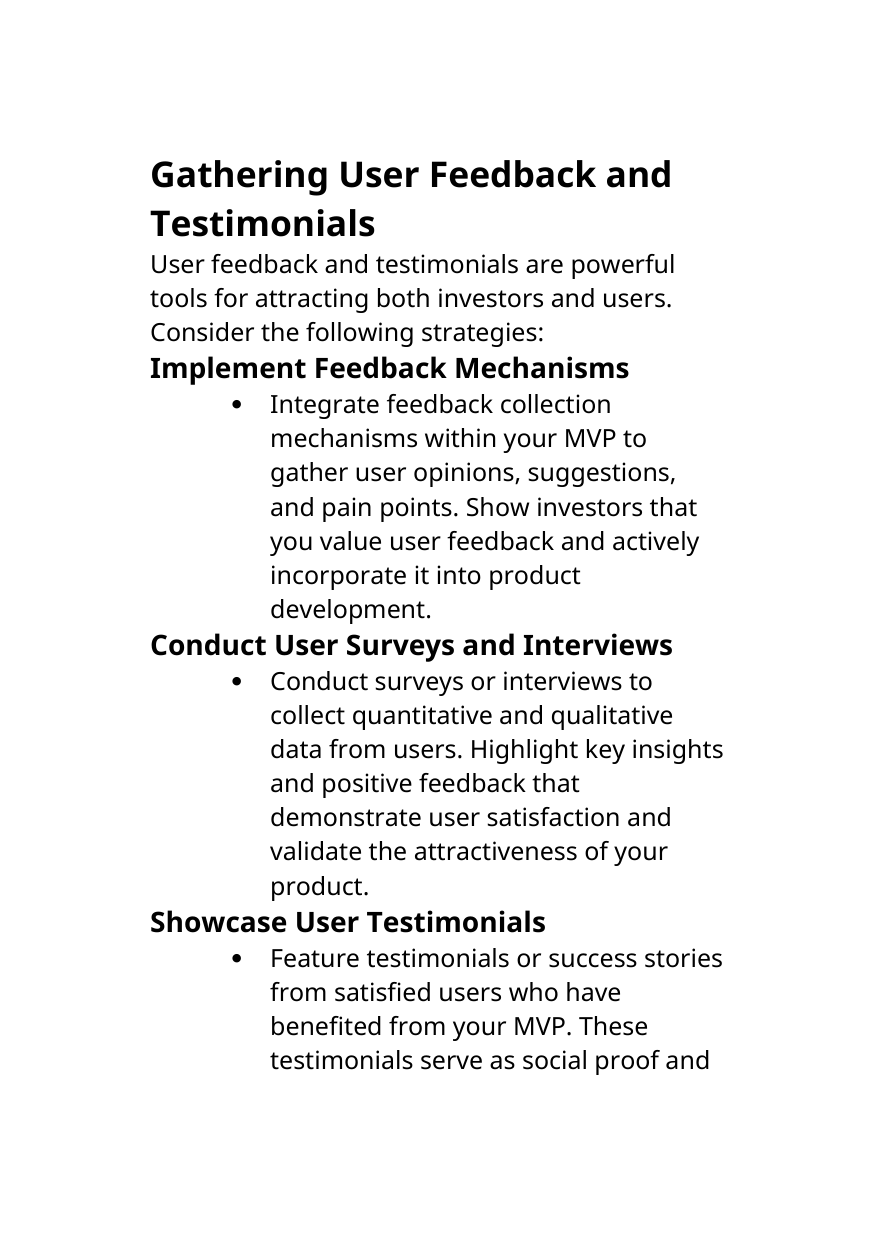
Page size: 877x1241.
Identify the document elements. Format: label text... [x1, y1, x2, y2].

subtitle Showcase User Testimonials [150, 902, 727, 941]
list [232, 941, 727, 1077]
subtitle Gathering User Feedback and Testimonials [150, 150, 727, 246]
list Conduct surveys or interviews to collect quantitative and qualitative data from users. Highlight key insights and positive feedback that demonstrate user satisfaction and validate the attractiveness of your product. [232, 664, 727, 902]
subtitle Conduct User Surveys and Interviews [150, 625, 727, 664]
subtitle Implement Feedback Mechanisms [150, 349, 727, 387]
list Integrate feedback collection mechanisms within your MVP to gather user opinions, suggestions, and pain points. Show investors that you value user feedback and actively incorporate it into product development. [232, 387, 727, 625]
text User feedback and testimonials are powerful tools for attracting both investors and users. Consider the following strategies: [150, 246, 727, 349]
